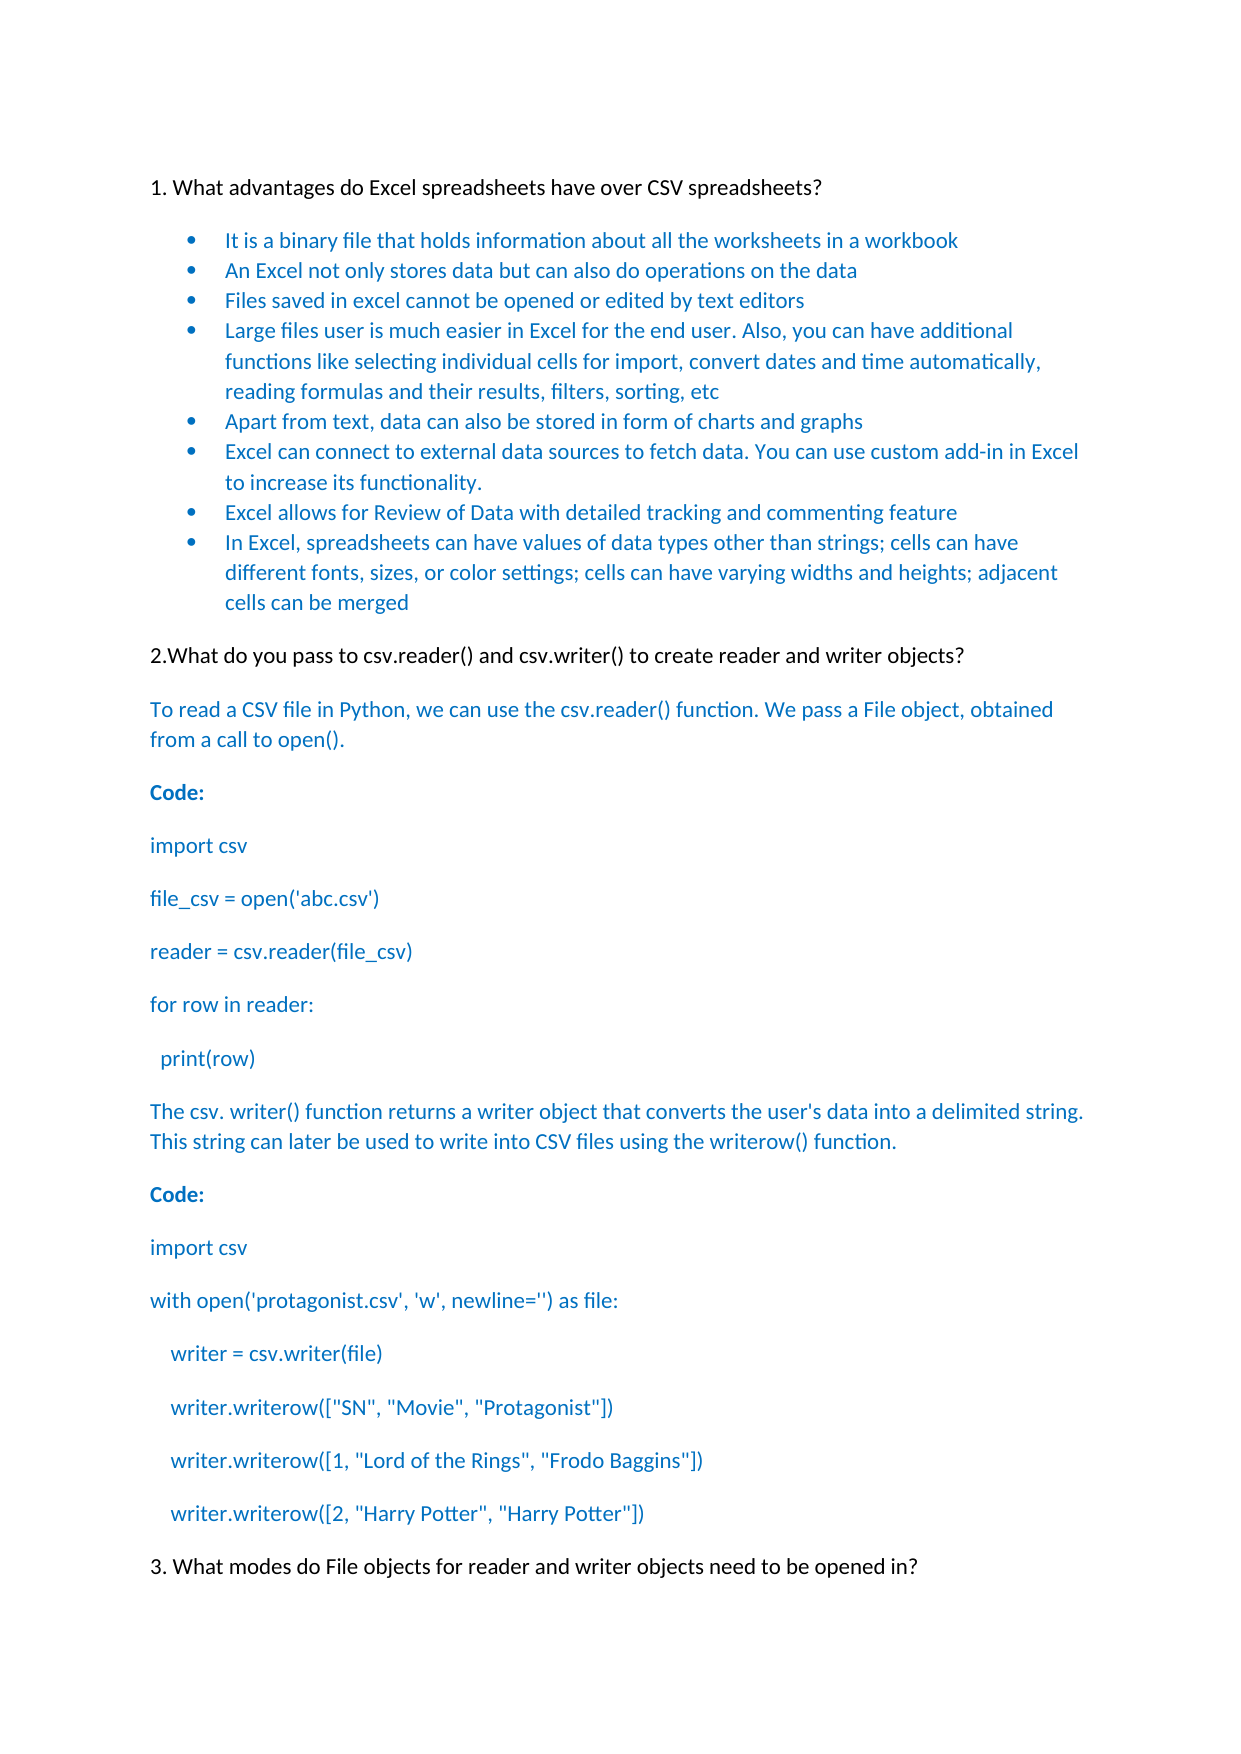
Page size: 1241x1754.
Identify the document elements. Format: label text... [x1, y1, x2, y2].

text reader = csv.reader(file_csv) [150, 937, 1090, 966]
text writer.writerow([1, "Lord of the Rings", "Frodo Baggins"]) [150, 1446, 1090, 1474]
list An Excel not only stores data but can also do operations on the data [187, 256, 1090, 284]
text 2.What do you pass to csv.reader() and csv.writer() to create reader and writer objects? [150, 642, 1090, 670]
text Code: [150, 1180, 1090, 1208]
text 3. What modes do File objects for reader and writer objects need to be opened in? [150, 1552, 1090, 1580]
list In Excel, spreadsheets can have values of data types other than strings; cells can have different fonts, sizes, or color settings; cells can have varying widths and heights; adjacent cells can be merged [187, 528, 1090, 617]
text for row in reader: [150, 991, 1090, 1019]
list Excel allows for Review of Data with detailed tracking and commenting feature [187, 498, 1090, 526]
text file_csv = open('abc.csv') [150, 884, 1090, 912]
text with open('protagonist.csv', 'w', newline='') as file: [150, 1286, 1090, 1314]
text To read a CSV file in Python, we can use the csv.reader() function. We pass a File object, obtained from a call to open(). [150, 695, 1090, 753]
text writer = csv.writer(file) [150, 1339, 1090, 1368]
text The csv. writer() function returns a writer object that converts the user's data into a delimited string. This string can later be used to write into CSV files using the writerow() function. [150, 1097, 1090, 1155]
text Code: [150, 778, 1090, 806]
text import csv [150, 1233, 1090, 1261]
list Excel can connect to external data sources to fetch data. You can use custom add-in in Excel to increase its functionality. [187, 437, 1090, 496]
text writer.writerow([2, "Harry Potter", "Harry Potter"]) [150, 1499, 1090, 1527]
text print(row) [150, 1044, 1090, 1072]
text import csv [150, 831, 1090, 859]
text writer.writerow(["SN", "Movie", "Protagonist"]) [150, 1393, 1090, 1421]
list Apart from text, data can also be stored in form of charts and graphs [187, 407, 1090, 435]
text 1. What advantages do Excel spreadsheets have over CSV spreadsheets? [150, 173, 1090, 201]
list It is a binary file that holds information about all the worksheets in a workbook [187, 226, 1090, 254]
list Large files user is much easier in Excel for the end user. Also, you can have additional functions like selecting individual cells for import, convert dates and time automatically, reading formulas and their results, filters, sorting, etc [187, 317, 1090, 405]
list Files saved in excel cannot be opened or edited by text editors [187, 286, 1090, 314]
